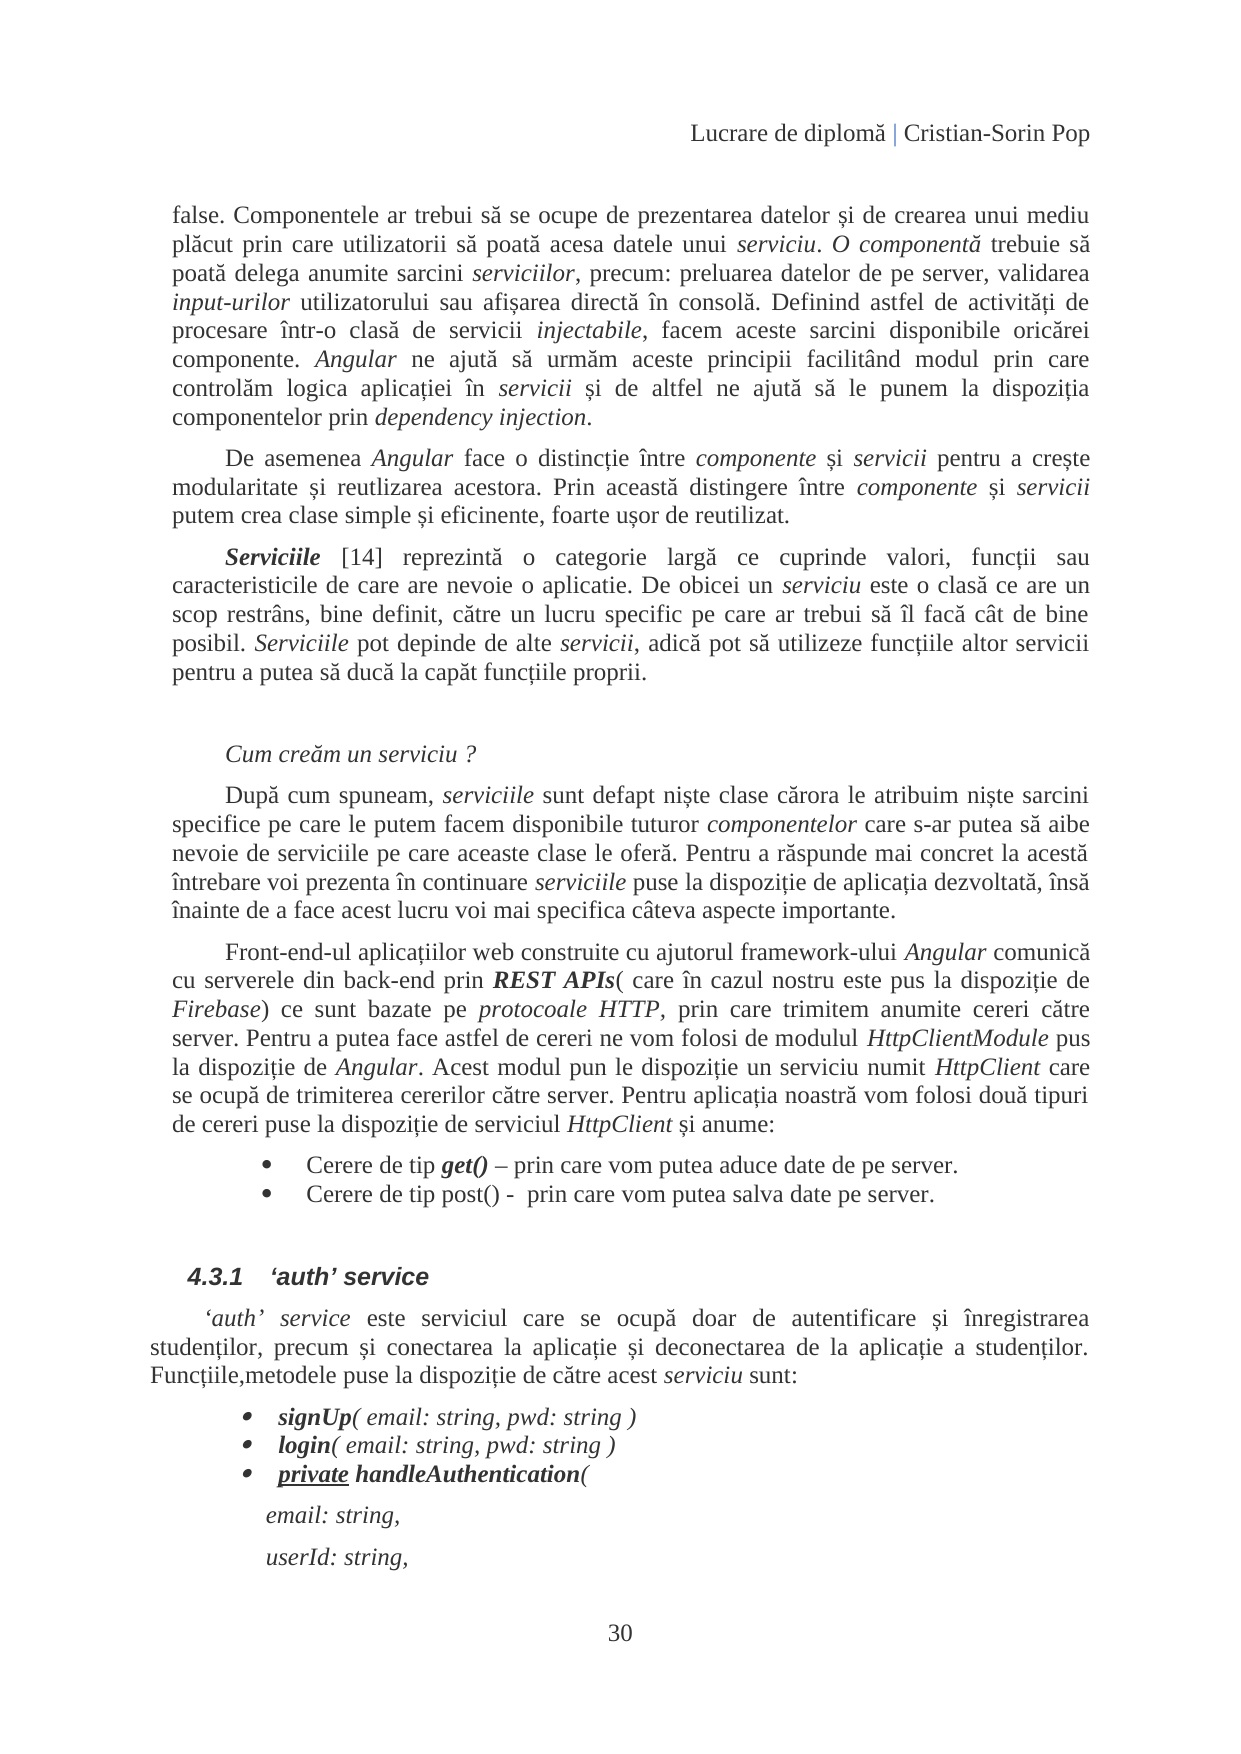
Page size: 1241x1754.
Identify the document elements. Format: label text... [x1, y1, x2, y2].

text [172, 201, 1090, 431]
list signUp( email: string, pwd: string ) [241, 1402, 1090, 1431]
list login( email: string, pwd: string ) [241, 1431, 1090, 1459]
text De asemenea Angular face o distincție între componente și servicii pentru a crește modularitate și reutlizarea acestora. Prin această distingere între componente și servicii putem crea clase simple și eficinente, foarte ușor de reutilizat. [172, 443, 1090, 529]
list Cerere de tip post() - prin care vom putea salva date pe server. [262, 1179, 1090, 1208]
text După cum spuneam, serviciile sunt defapt niște clase cărora le atribuim niște sarcini specifice pe care le putem facem disponibile tuturor componentelor care s-ar putea să aibe nevoie de serviciile pe care aceaste clase le oferă. Pentru a răspunde mai concret la acestă întrebare voi prezenta în continuare serviciile puse la dispoziție de aplicația dezvoltată, însă înainte de a face acest lucru voi mai specifica câteva aspecte importante. [172, 781, 1090, 924]
text email: string, [241, 1501, 1090, 1529]
text Cum creăm un serviciu ? [172, 739, 1090, 768]
text ‘auth’ service este serviciul care se ocupă doar de autentificare și înregistrarea studenților, precum și conectarea la aplicație și deconectarea de la aplicație a studenților. Funcțiile,metodele puse la dispoziție de către acest serviciu sunt: [150, 1303, 1090, 1389]
subtitle ‘auth’ service [187, 1262, 1090, 1291]
list Cerere de tip get() – prin care vom putea aduce date de pe server. [262, 1151, 1090, 1179]
text Front-end-ul aplicațiilor web construite cu ajutorul framework-ului Angular comunică cu serverele din back-end prin REST APIs( care în cazul nostru este pus la dispoziție de Firebase) ce sunt bazate pe protocoale HTTP, prin care trimitem anumite cereri către server. Pentru a putea face astfel de cereri ne vom folosi de modulul HttpClientModule pus la dispoziție de Angular. Acest modul pun le dispoziție un serviciu numit HttpClient care se ocupă de trimiterea cererilor către server. Pentru aplicația noastră vom folosi două tipuri de cereri puse la dispoziție de serviciul HttpClient și anume: [172, 937, 1090, 1138]
text Serviciile [14] reprezintă o categorie largă ce cuprinde valori, funcții sau caracteristicile de care are nevoie o aplicatie. De obicei un serviciu este o clasă ce are un scop restrâns, bine definit, către un lucru specific pe care ar trebui să îl facă cât de bine posibil. Serviciile pot depinde de alte servicii, adică pot să utilizeze funcțiile altor servicii pentru a putea să ducă la capăt funcțiile proprii. [172, 542, 1090, 686]
list private handleAuthentication( [241, 1459, 1090, 1488]
text userId: string, [241, 1542, 1090, 1571]
